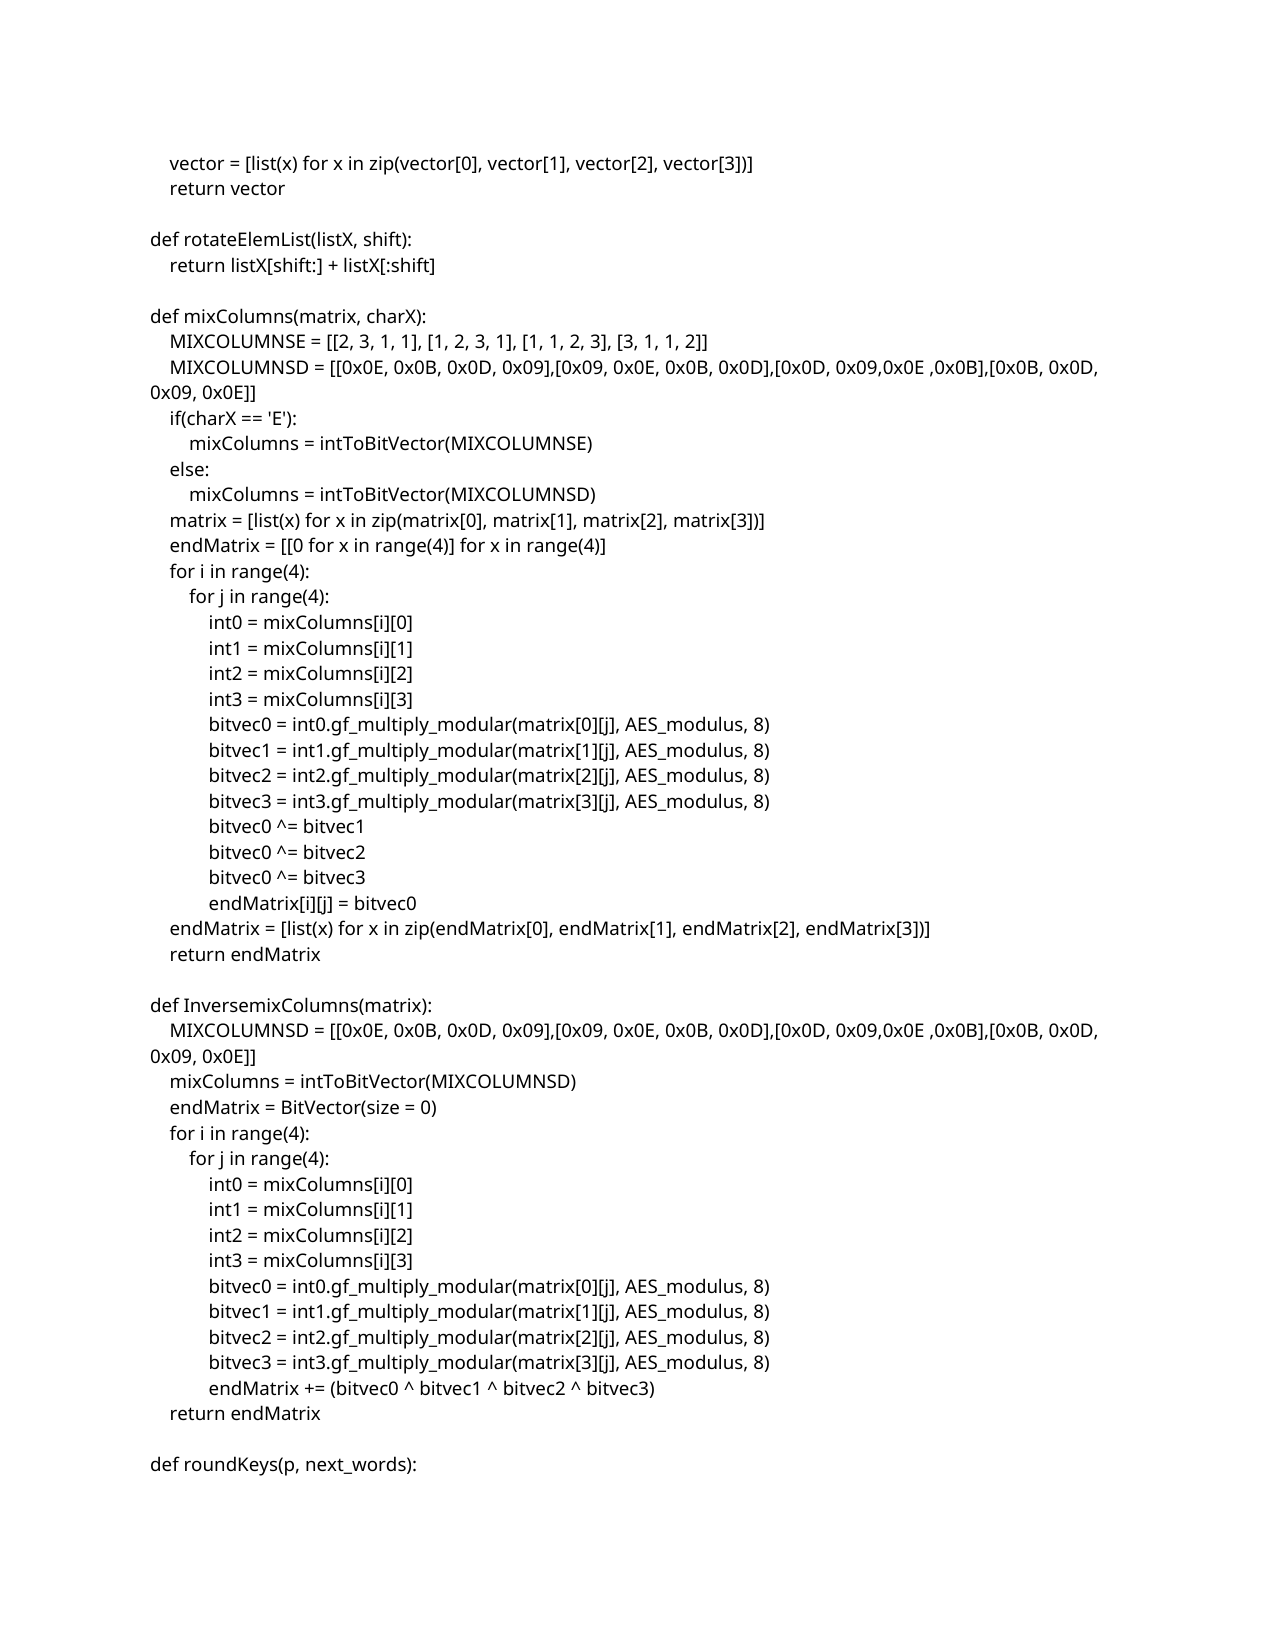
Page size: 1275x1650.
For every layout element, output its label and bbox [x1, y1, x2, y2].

text [150, 150, 1125, 1477]
